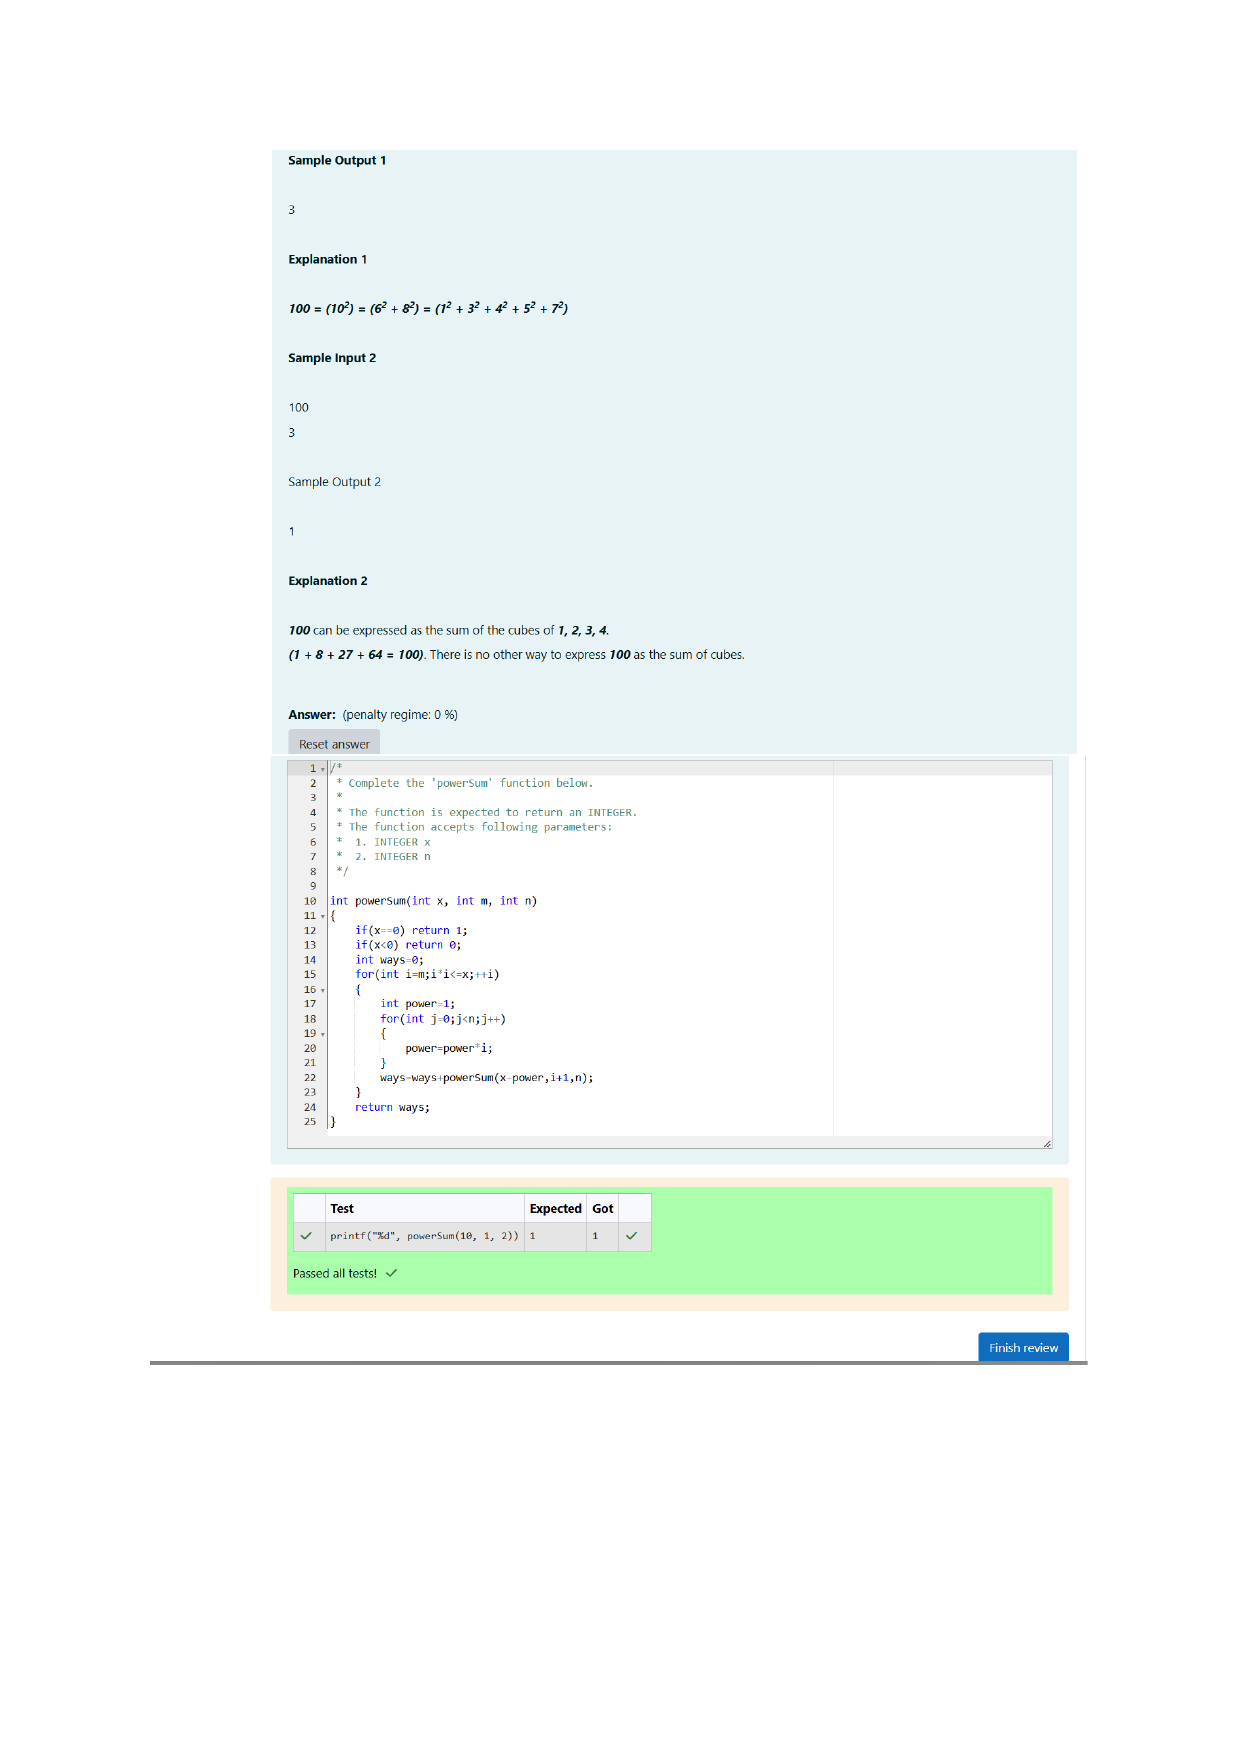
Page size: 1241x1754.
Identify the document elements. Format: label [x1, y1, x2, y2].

picture [150, 150, 1089, 754]
picture [150, 756, 1088, 1365]
